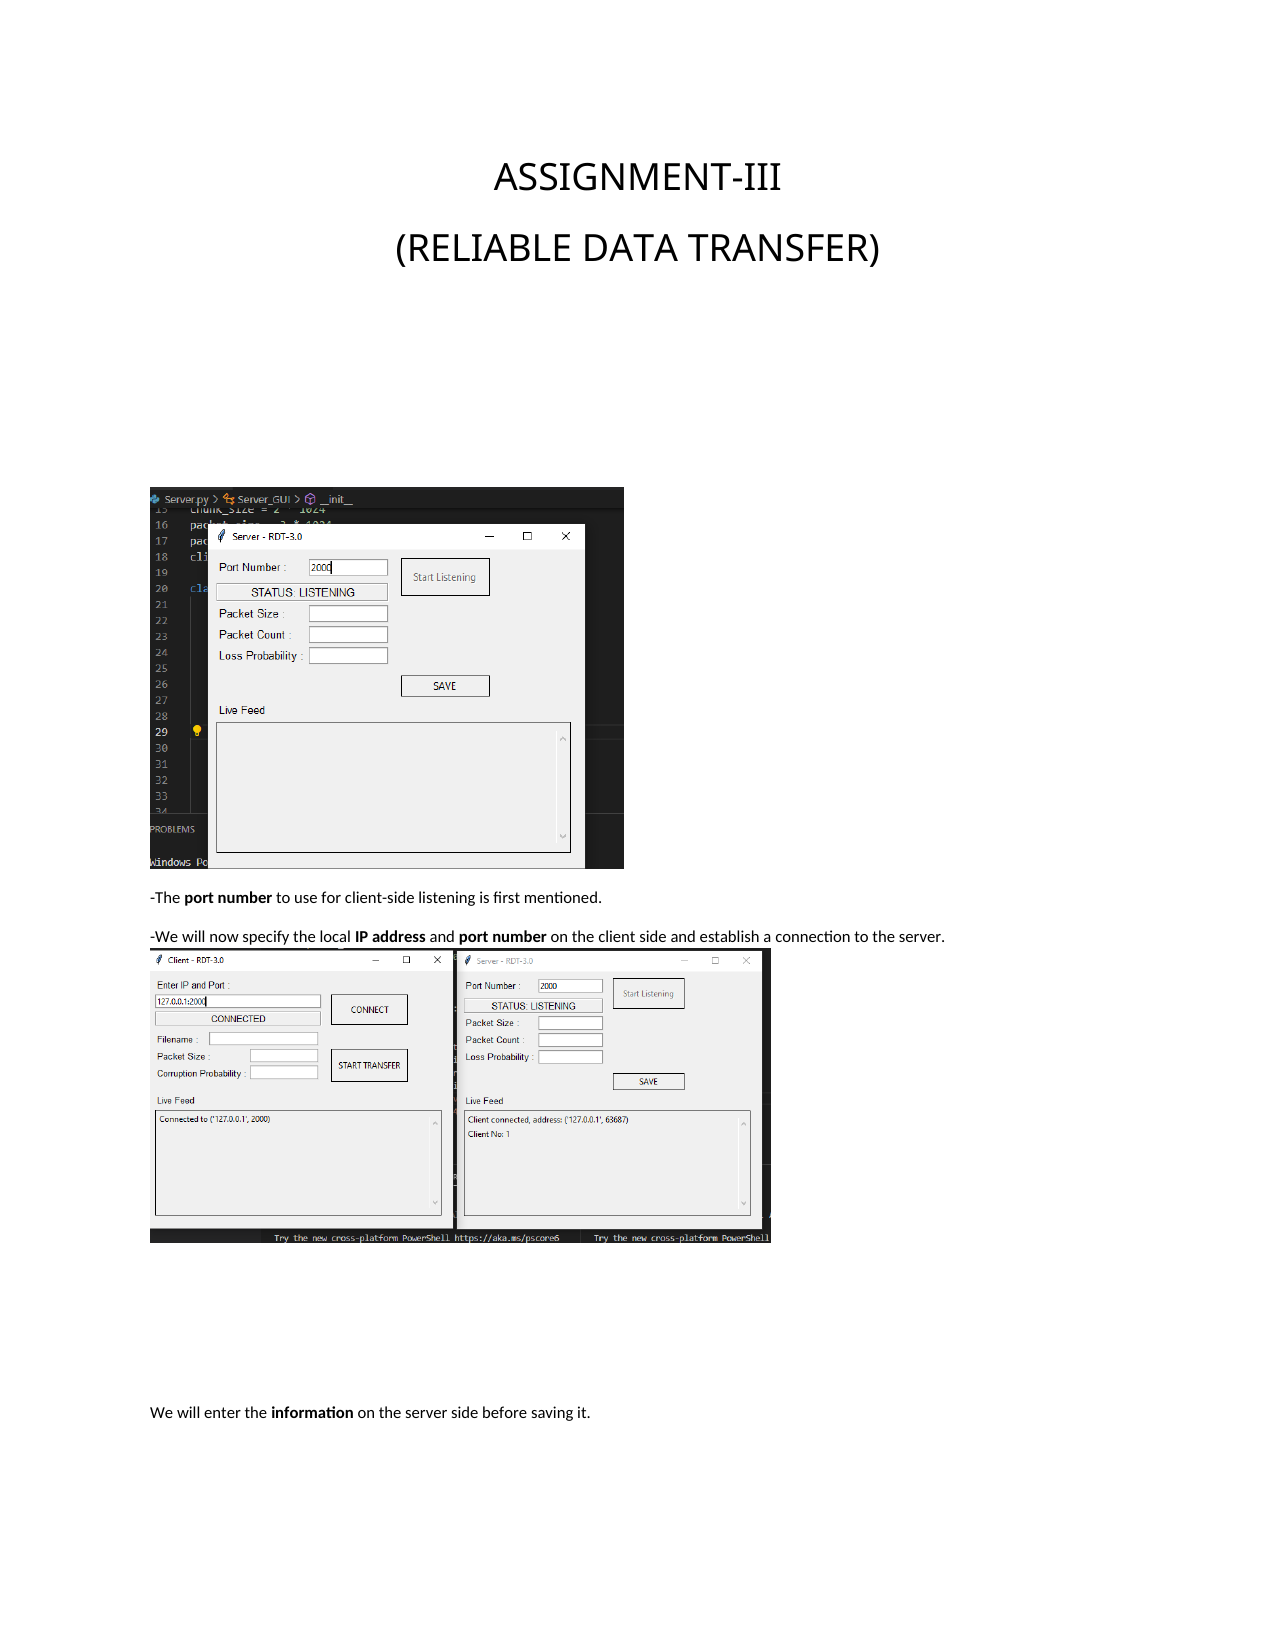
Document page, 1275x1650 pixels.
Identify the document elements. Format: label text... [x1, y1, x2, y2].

text -The port number to use for client-side listening is first mentioned. [150, 887, 1125, 908]
text ASSIGNMENT-III [150, 150, 1125, 201]
text (RELIABLE DATA TRANSFER) [150, 222, 1125, 273]
text We will enter the information on the server side before saving it. [150, 1402, 1125, 1423]
picture [150, 487, 624, 869]
picture [150, 948, 771, 1243]
